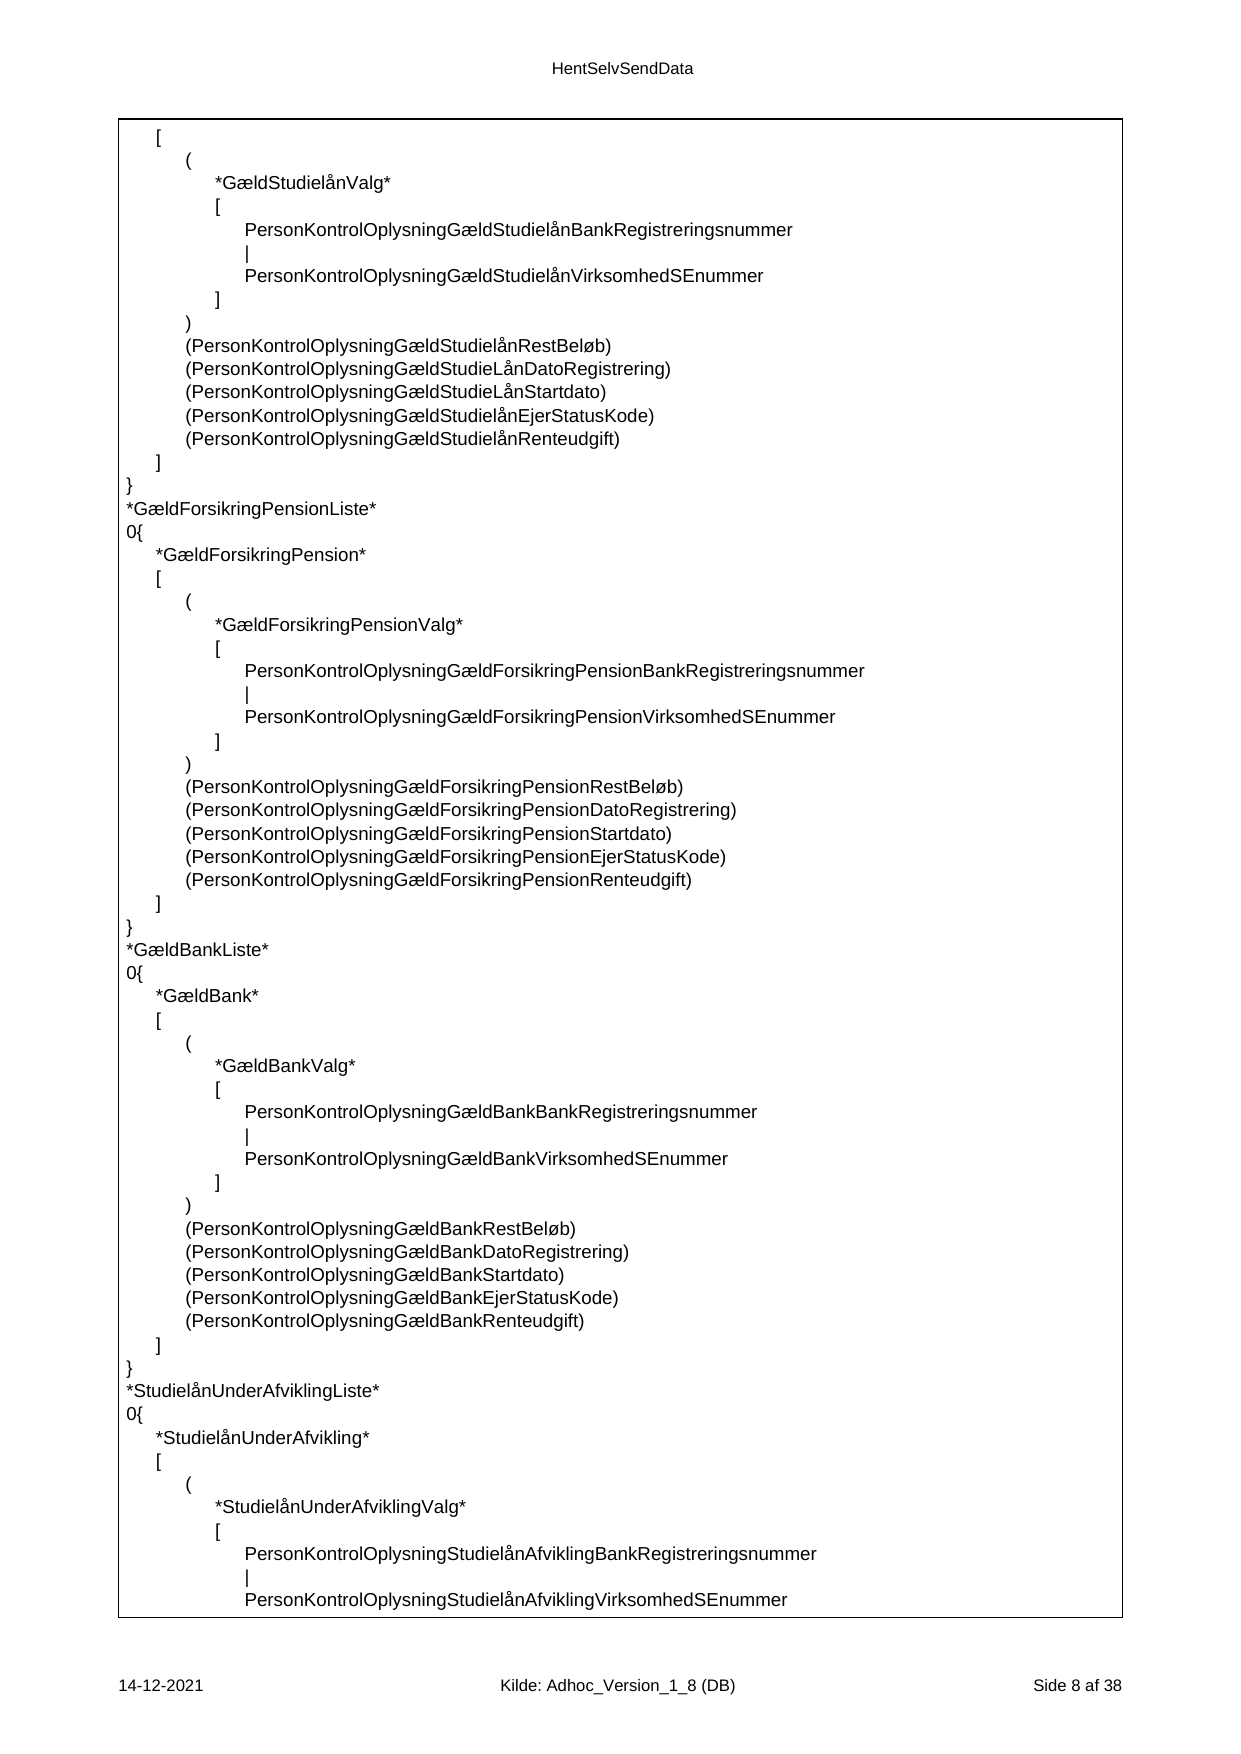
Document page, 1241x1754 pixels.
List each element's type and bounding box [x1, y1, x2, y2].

table_cell [119, 120, 1122, 1617]
